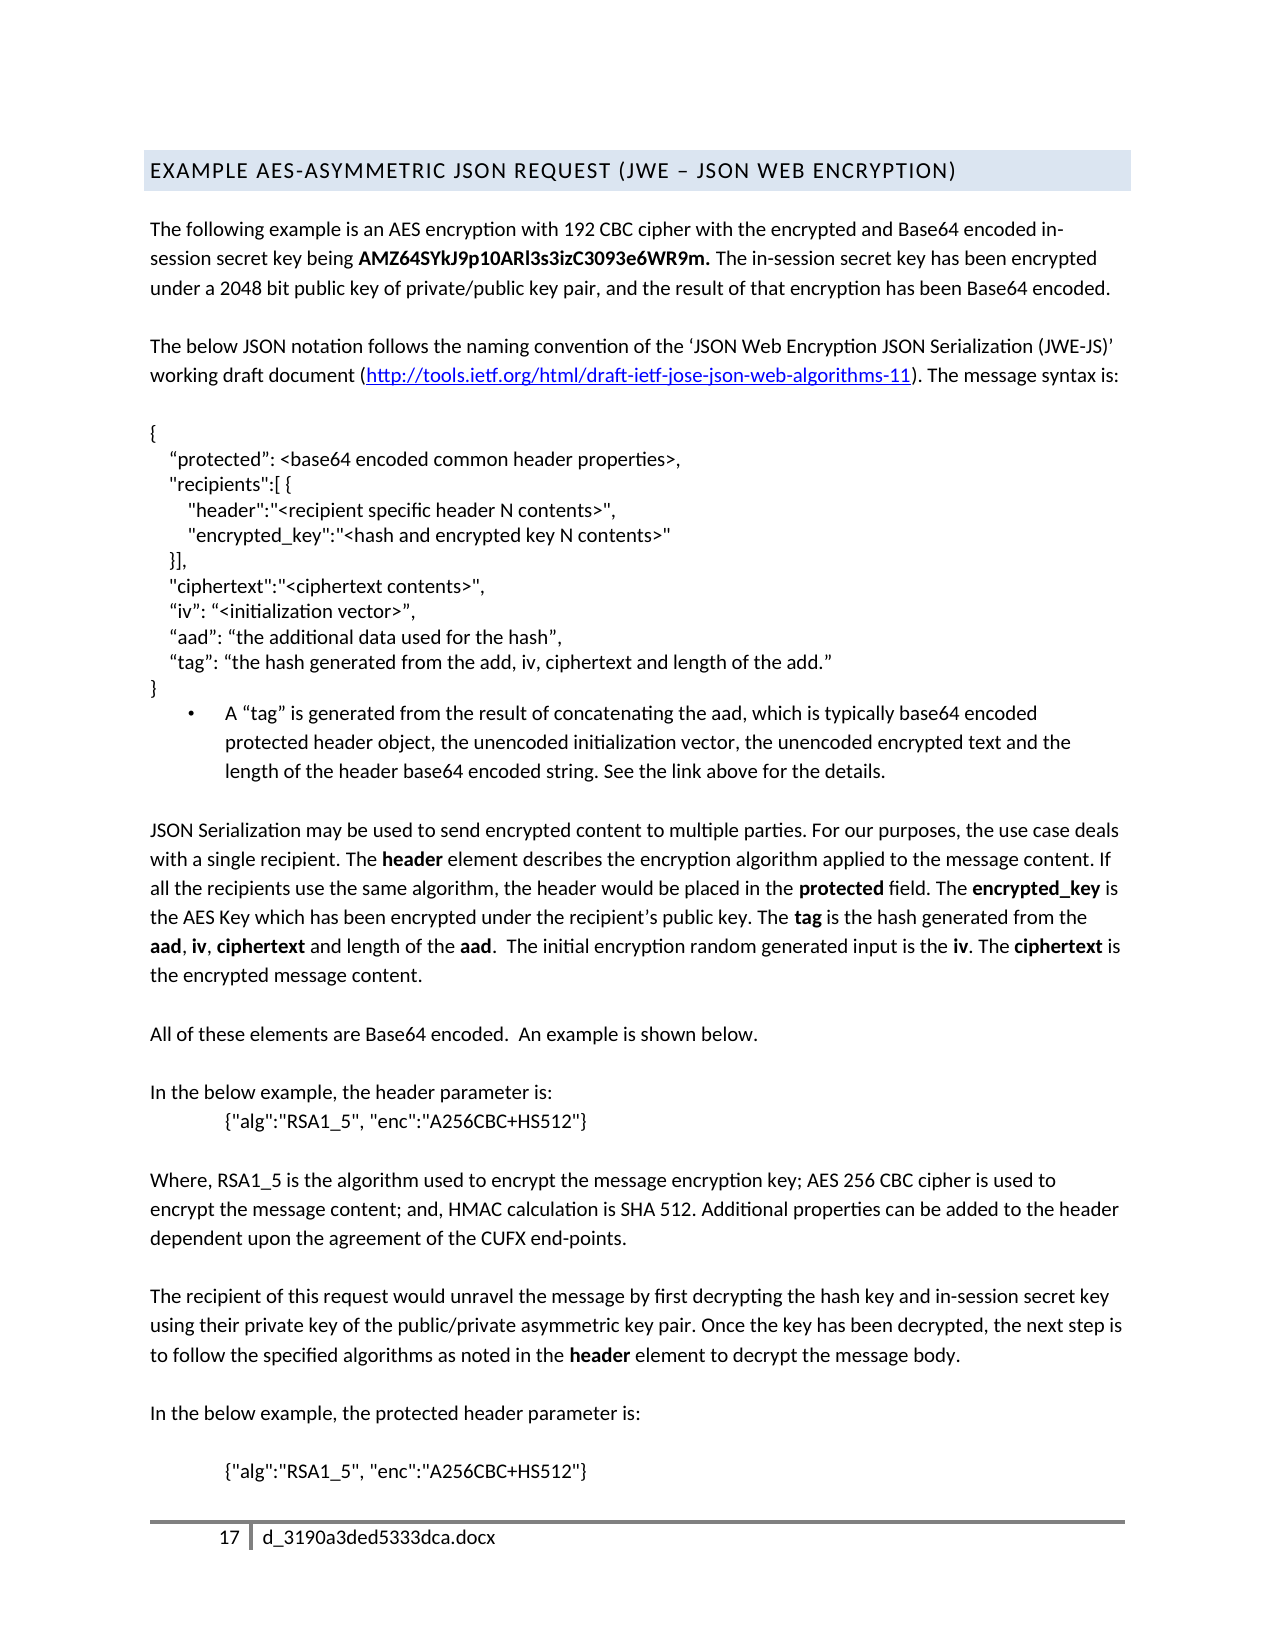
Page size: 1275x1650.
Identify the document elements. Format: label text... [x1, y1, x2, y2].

text "recipients":[ { [150, 471, 1125, 497]
text } [150, 675, 1125, 700]
text "ciphertext":"<ciphertext contents>", [150, 573, 1125, 598]
text “iv”: “<initialization vector>”, [150, 598, 1125, 624]
text { [150, 421, 1125, 446]
text The recipient of this request would unravel the message by first decrypting the hash key and in-session secret key using their private key of the public/private asymmetric key pair. Once the key has been decrypted, the next step is to follow the specified algorithms as noted in the header element to decrypt the message body. [150, 1283, 1125, 1367]
text In the below example, the protected header parameter is: [150, 1400, 1125, 1426]
text “aad”: “the additional data used for the hash”, [150, 624, 1125, 649]
text The following example is an AES encryption with 192 CBC cipher with the encrypted and Base64 encoded in-session secret key being AMZ64SYkJ9p10ARl3s3izC3093e6WR9m. The in-session secret key has been encrypted under a 2048 bit public key of private/public key pair, and the result of that encryption has been Base64 encoded. [150, 216, 1125, 300]
text "header":"<recipient specific header N contents>", [150, 497, 1125, 522]
subtitle Example AES-Asymmetric JSON Request (JWE – JSON Web Encryption) [150, 156, 1125, 184]
text {"alg":"RSA1_5", "enc":"A256CBC+HS512"} [150, 1108, 1125, 1134]
text All of these elements are Base64 encoded. An example is shown below. [150, 1021, 1125, 1046]
list A “tag” is generated from the result of concatenating the aad, which is typically base64 encoded protected header object, the unencoded initialization vector, the unencoded encrypted text and the length of the header base64 encoded string. See the link above for the details. [187, 700, 1125, 784]
text }], [150, 548, 1125, 573]
text {"alg":"RSA1_5", "enc":"A256CBC+HS512"} [150, 1458, 1125, 1484]
text Where, RSA1_5 is the algorithm used to encrypt the message encryption key; AES 256 CBC cipher is used to encrypt the message content; and, HMAC calculation is SHA 512. Additional properties can be added to the header dependent upon the agreement of the CUFX end-points. [150, 1138, 1125, 1280]
text “protected”: <base64 encoded common header properties>, [150, 446, 1125, 471]
text JSON Serialization may be used to send encrypted content to multiple parties. For our purposes, the use case deals with a single recipient. The header element describes the encryption algorithm applied to the message content. If all the recipients use the same algorithm, the header would be placed in the protected field. The encrypted_key is the AES Key which has been encrypted under the recipient’s public key. The tag is the hash generated from the aad, iv, ciphertext and length of the aad. The initial encryption random generated input is the iv. The ciphertext is the encrypted message content. [150, 817, 1125, 988]
text “tag”: “the hash generated from the add, iv, ciphertext and length of the add.” [150, 649, 1125, 675]
text "encrypted_key":"<hash and encrypted key N contents>" [150, 522, 1125, 548]
text The below JSON notation follows the naming convention of the ‘JSON Web Encryption JSON Serialization (JWE-JS)’ working draft document (http://tools.ietf.org/html/draft-ietf-jose-json-web-algorithms-11). The message syntax is: [150, 333, 1125, 388]
text In the below example, the header parameter is: [150, 1079, 1125, 1105]
